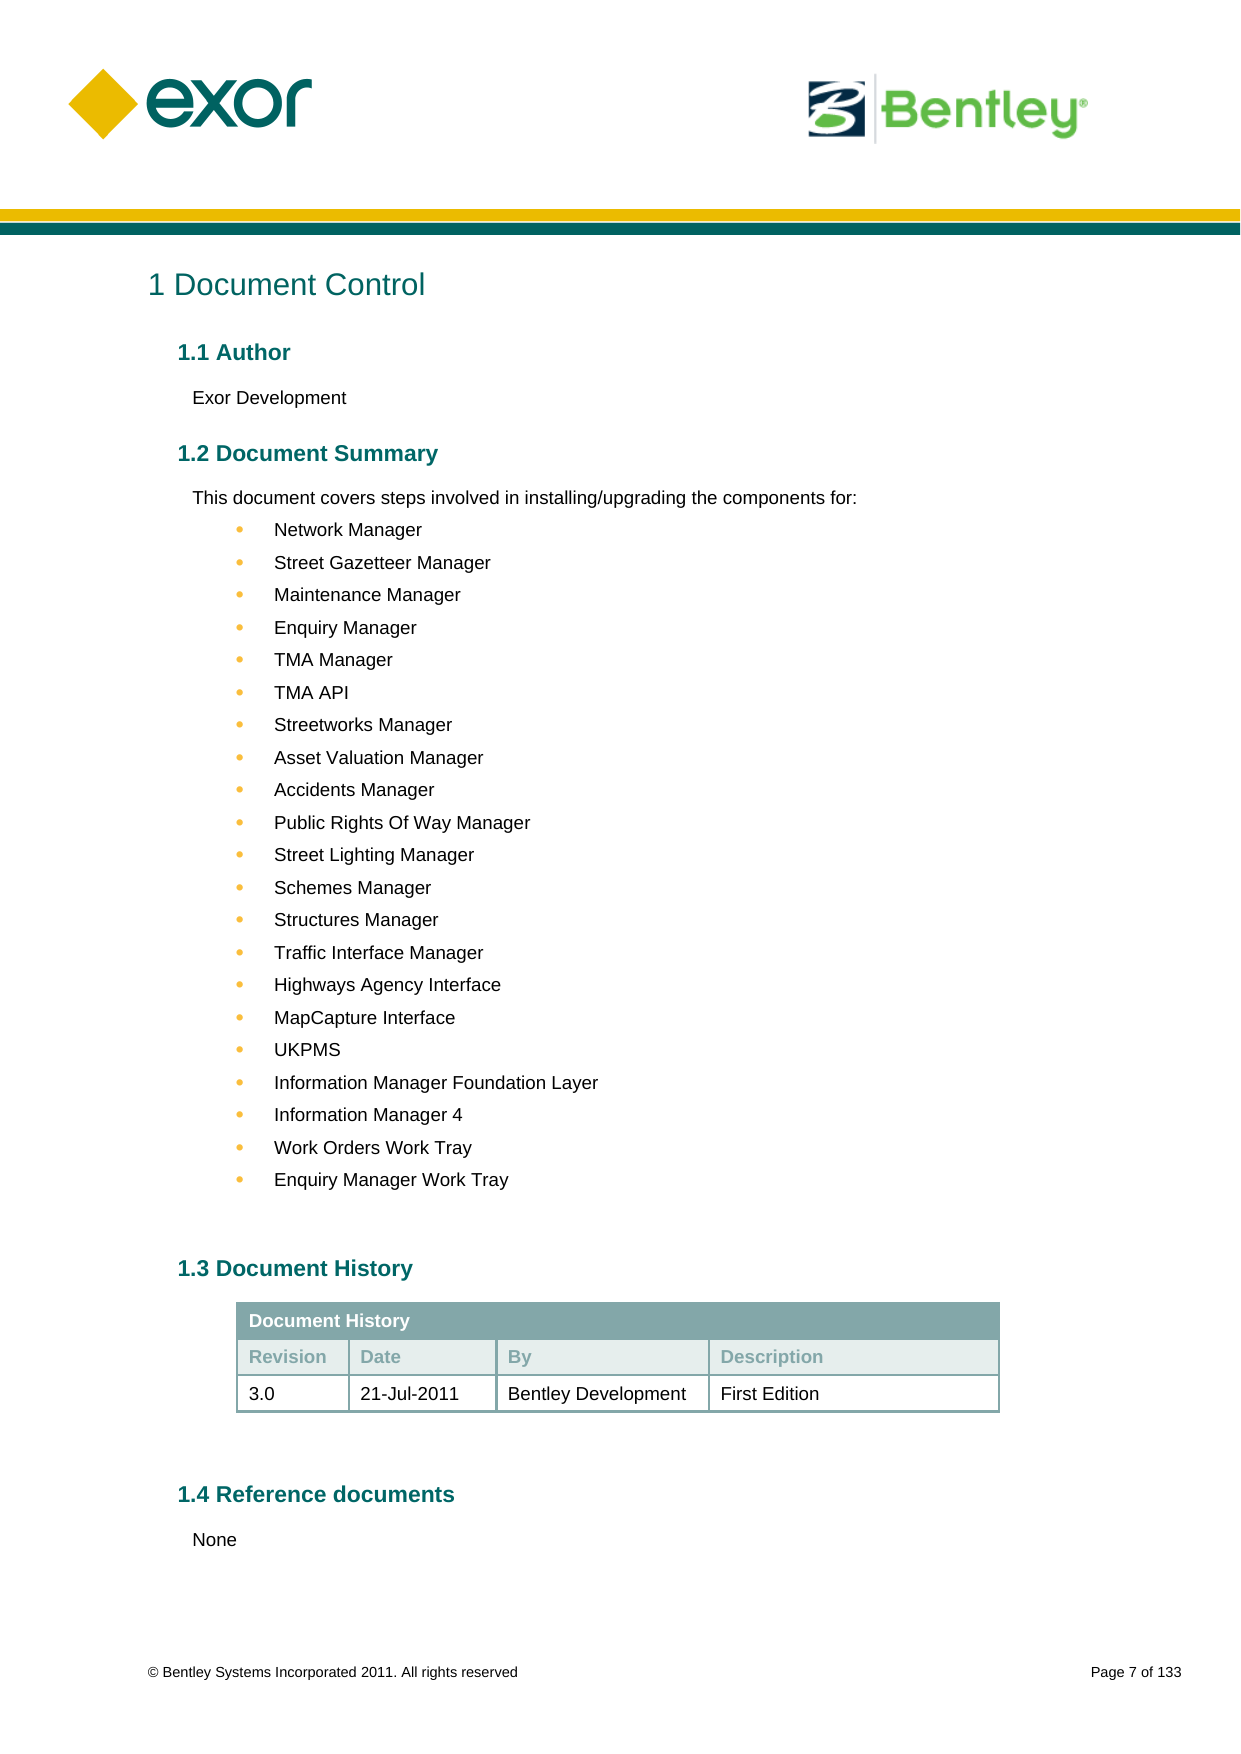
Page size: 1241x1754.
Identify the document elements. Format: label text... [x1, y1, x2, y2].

table_cell Revision [238, 1340, 348, 1374]
list Accidents Manager [236, 779, 1088, 801]
list Information Manager 4 [236, 1104, 1088, 1126]
text None [192, 1528, 1088, 1550]
list MapCapture Interface [236, 1007, 1088, 1028]
table_cell Date [350, 1340, 495, 1374]
list Structures Manager [236, 909, 1088, 931]
subtitle Document History [177, 1255, 1088, 1281]
list Network Manager [236, 519, 1088, 541]
list Highways Agency Interface [236, 974, 1088, 996]
list Traffic Interface Manager [236, 942, 1088, 963]
list Maintenance Manager [236, 584, 1088, 606]
list Information Manager Foundation Layer [236, 1072, 1088, 1093]
subtitle Reference documents [177, 1481, 1088, 1507]
table_cell 3.0 [238, 1376, 348, 1410]
subtitle Document Summary [177, 439, 1088, 466]
subtitle Document Control [148, 266, 1088, 302]
picture [0, 0, 1241, 236]
list TMA API [236, 682, 1088, 703]
list Street Gazetteer Manager [236, 552, 1088, 573]
list Schemes Manager [236, 877, 1088, 898]
list Street Lighting Manager [236, 844, 1088, 866]
table_cell Bentley Development [498, 1376, 708, 1410]
list TMA Manager [236, 649, 1088, 671]
list Asset Valuation Manager [236, 747, 1088, 768]
text Exor Development [192, 386, 1088, 408]
table_cell First Edition [710, 1376, 998, 1410]
list Streetworks Manager [236, 714, 1088, 736]
list Work Orders Work Tray [236, 1137, 1088, 1158]
table_header Document History [238, 1304, 998, 1338]
list UKPMS [236, 1039, 1088, 1061]
table_cell Description [710, 1340, 998, 1374]
list Enquiry Manager [236, 617, 1088, 638]
list Public Rights Of Way Manager [236, 812, 1088, 833]
text This document covers steps involved in installing/upgrading the components for: [192, 487, 1088, 508]
table_cell 21-Jul-2011 [350, 1376, 495, 1410]
list Enquiry Manager Work Tray [236, 1169, 1088, 1191]
table_cell By [498, 1340, 708, 1374]
subtitle Author [177, 339, 1088, 366]
